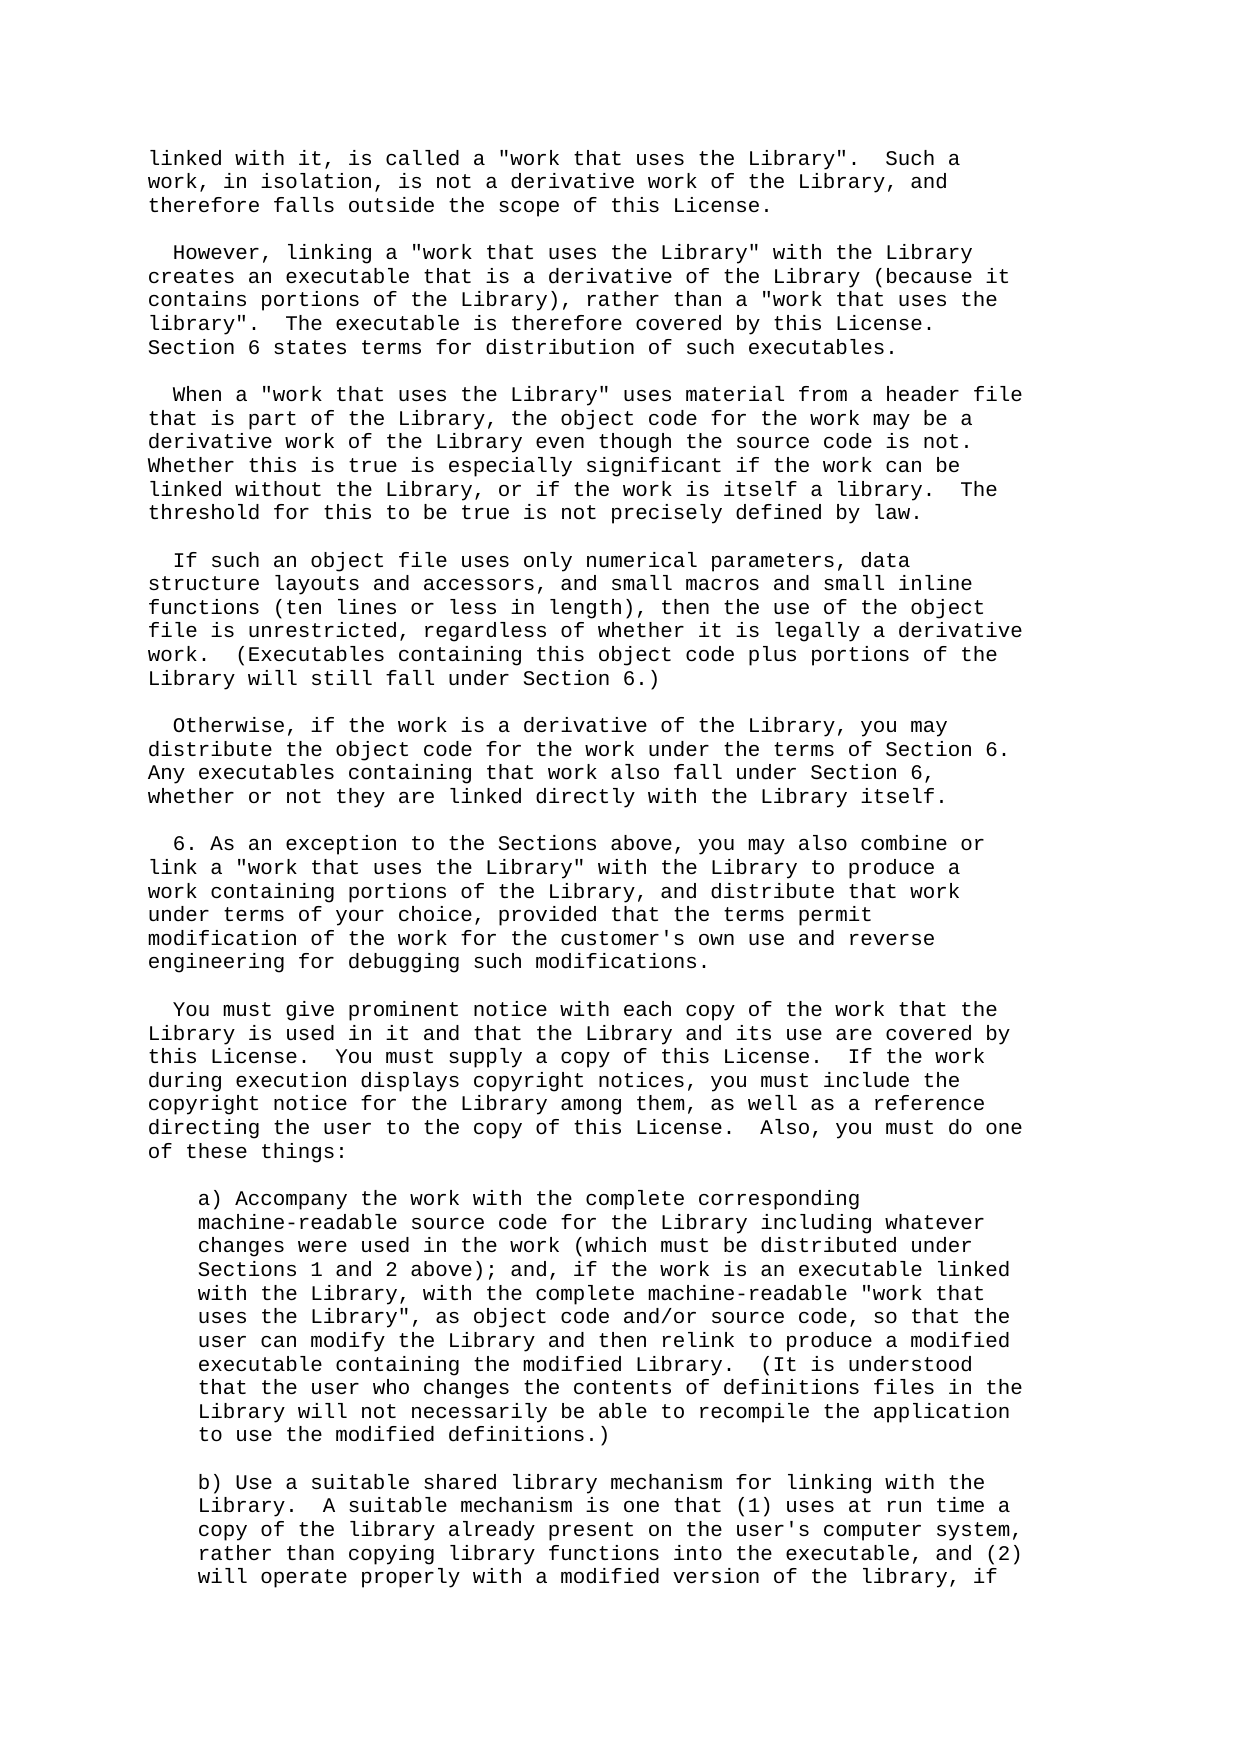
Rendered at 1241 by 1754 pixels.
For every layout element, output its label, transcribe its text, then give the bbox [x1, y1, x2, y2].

text a) Accompany the work with the complete corresponding [148, 1188, 1093, 1212]
text therefore falls outside the scope of this License. [148, 195, 1093, 218]
text engineering for debugging such modifications. [148, 952, 1093, 975]
text directing the user to the copy of this License. Also, you must do one [148, 1117, 1093, 1141]
text You must give prominent notice with each copy of the work that the [148, 999, 1093, 1022]
text of these things: [148, 1141, 1093, 1164]
text that is part of the Library, the object code for the work may be a [148, 408, 1093, 431]
text under terms of your choice, provided that the terms permit [148, 904, 1093, 928]
text link a "work that uses the Library" with the Library to produce a [148, 857, 1093, 881]
text this License. You must supply a copy of this License. If the work [148, 1046, 1093, 1070]
text When a "work that uses the Library" uses material from a header file [148, 384, 1093, 408]
text threshold for this to be true is not precisely defined by law. [148, 502, 1093, 526]
text whether or not they are linked directly with the Library itself. [148, 786, 1093, 810]
text Otherwise, if the work is a derivative of the Library, you may [148, 715, 1093, 739]
text 6. As an exception to the Sections above, you may also combine or [148, 833, 1093, 857]
text file is unrestricted, regardless of whether it is legally a derivative [148, 621, 1093, 644]
text Section 6 states terms for distribution of such executables. [148, 337, 1093, 360]
text to use the modified definitions.) [148, 1424, 1093, 1448]
text linked without the Library, or if the work is itself a library. The [148, 479, 1093, 502]
text that the user who changes the contents of definitions files in the [148, 1377, 1093, 1401]
text work containing portions of the Library, and distribute that work [148, 881, 1093, 904]
text will operate properly with a modified version of the library, if [148, 1566, 1093, 1590]
text changes were used in the work (which must be distributed under [148, 1235, 1093, 1259]
text copyright notice for the Library among them, as well as a reference [148, 1093, 1093, 1117]
text derivative work of the Library even though the source code is not. [148, 431, 1093, 455]
text user can modify the Library and then relink to produce a modified [148, 1330, 1093, 1353]
text If such an object file uses only numerical parameters, data [148, 549, 1093, 573]
text contains portions of the Library), rather than a "work that uses the [148, 289, 1093, 313]
text functions (ten lines or less in length), then the use of the object [148, 597, 1093, 621]
text work. (Executables containing this object code plus portions of the [148, 644, 1093, 668]
text Library is used in it and that the Library and its use are covered by [148, 1022, 1093, 1046]
text Library. A suitable mechanism is one that (1) uses at run time a [148, 1495, 1093, 1519]
text creates an executable that is a derivative of the Library (because it [148, 266, 1093, 289]
text distribute the object code for the work under the terms of Section 6. [148, 739, 1093, 762]
text with the Library, with the complete machine-readable "work that [148, 1283, 1093, 1306]
text b) Use a suitable shared library mechanism for linking with the [148, 1472, 1093, 1495]
text during execution displays copyright notices, you must include the [148, 1070, 1093, 1093]
text Sections 1 and 2 above); and, if the work is an executable linked [148, 1259, 1093, 1283]
text structure layouts and accessors, and small macros and small inline [148, 573, 1093, 597]
text linked with it, is called a "work that uses the Library". Such a [148, 148, 1093, 171]
text executable containing the modified Library. (It is understood [148, 1353, 1093, 1377]
text Library will not necessarily be able to recompile the application [148, 1401, 1093, 1424]
text modification of the work for the customer's own use and reverse [148, 928, 1093, 952]
text library". The executable is therefore covered by this License. [148, 313, 1093, 337]
text Any executables containing that work also fall under Section 6, [148, 762, 1093, 786]
text Library will still fall under Section 6.) [148, 668, 1093, 691]
text work, in isolation, is not a derivative work of the Library, and [148, 171, 1093, 195]
text Whether this is true is especially significant if the work can be [148, 455, 1093, 479]
text copy of the library already present on the user's computer system, [148, 1519, 1093, 1543]
text uses the Library", as object code and/or source code, so that the [148, 1306, 1093, 1330]
text However, linking a "work that uses the Library" with the Library [148, 242, 1093, 266]
text rather than copying library functions into the executable, and (2) [148, 1543, 1093, 1566]
text machine-readable source code for the Library including whatever [148, 1212, 1093, 1235]
